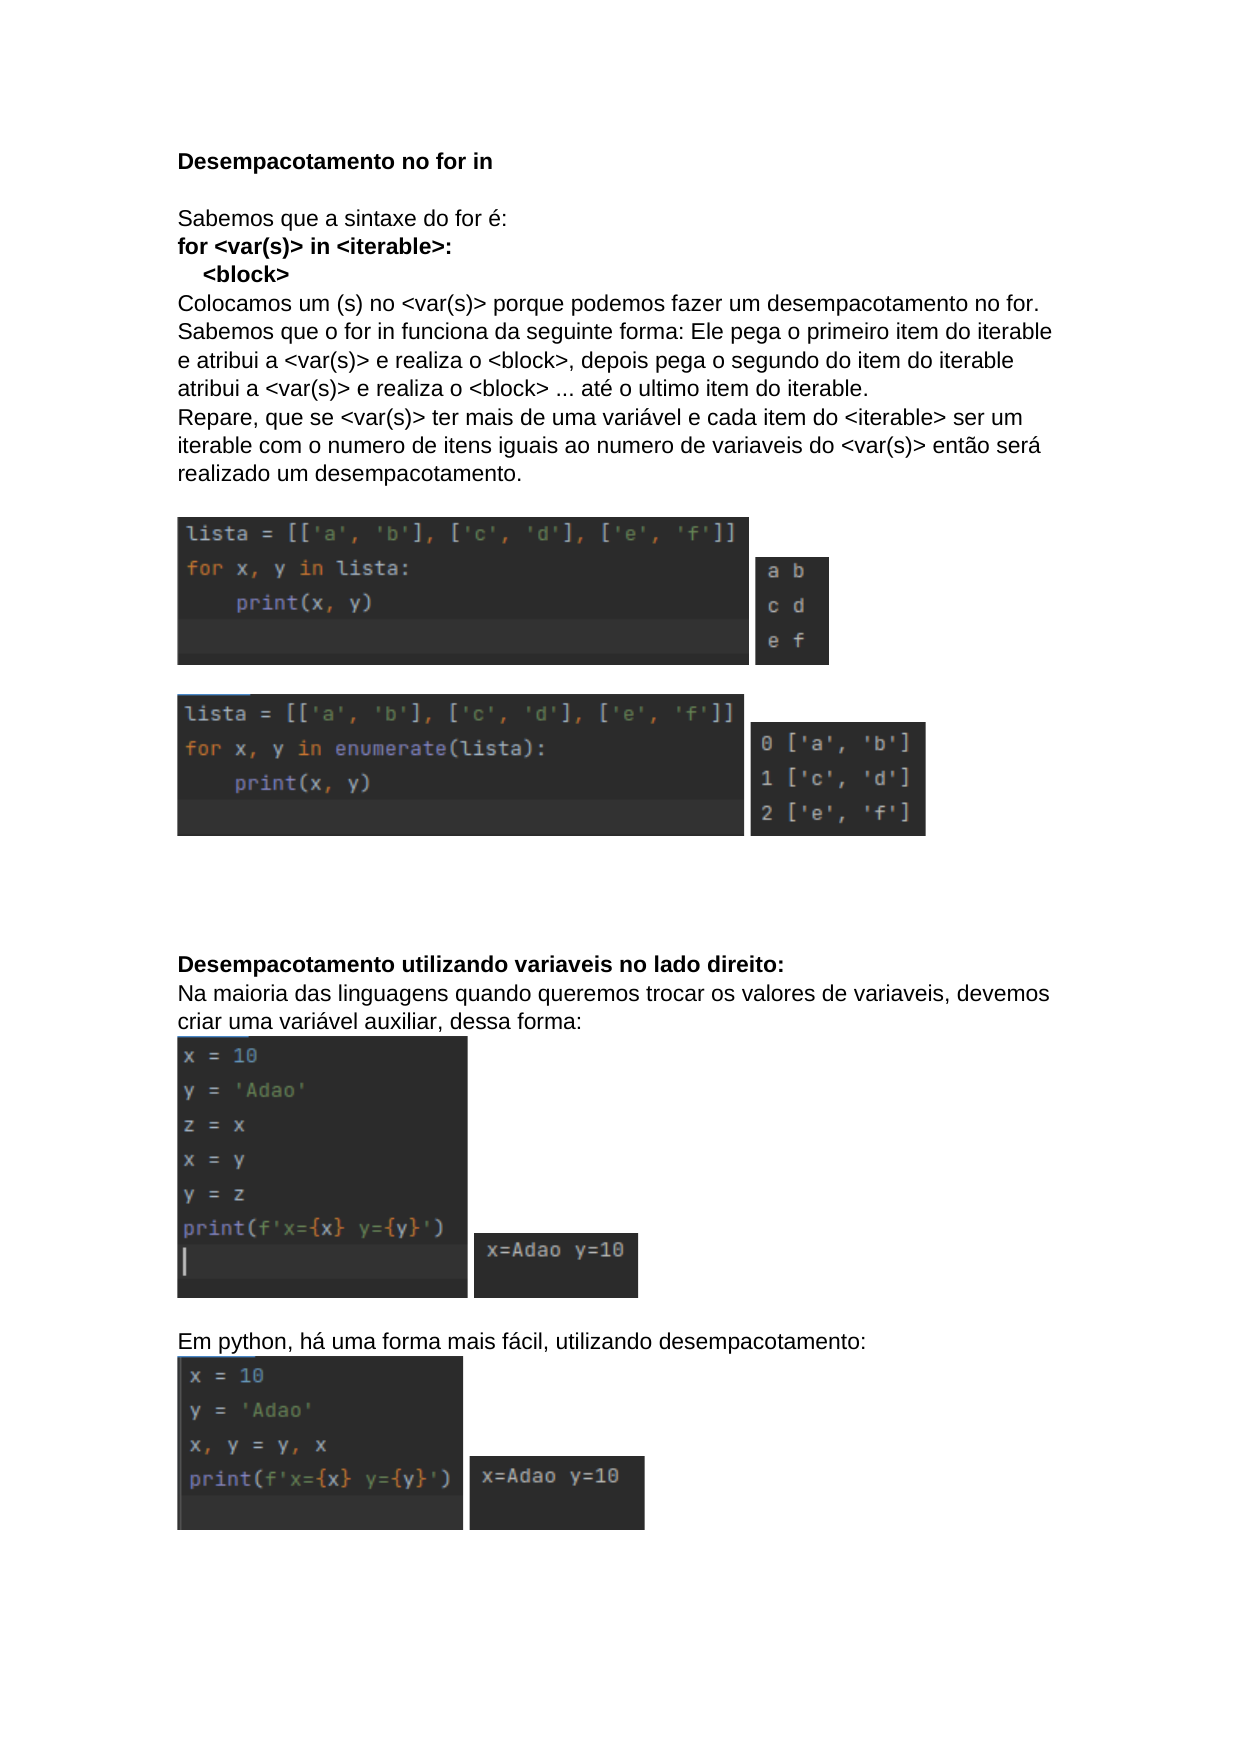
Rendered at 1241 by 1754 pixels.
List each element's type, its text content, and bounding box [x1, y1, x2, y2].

picture [177, 694, 745, 836]
text Em python, há uma forma mais fácil, utilizando desempacotamento: [177, 1328, 1063, 1354]
text for <var(s)> in <iterable>: [177, 233, 1063, 259]
picture [177, 1036, 468, 1298]
text Desempacotamento utilizando variaveis no lado direito: [177, 951, 1063, 977]
picture [177, 517, 749, 665]
picture [177, 1356, 464, 1530]
picture [750, 722, 926, 836]
picture [755, 557, 829, 665]
text Desempacotamento no for in [177, 148, 1063, 174]
text Sabemos que o for in funciona da seguinte forma: Ele pega o primeiro item do iterable e atribui a <var(s)> e realiza o <block>, depois pega o segundo do item do iterable atribui a <var(s)> e realiza o <block> ... até o ultimo item do iterable. [177, 318, 1063, 401]
text Sabemos que a sintaxe do for é: [177, 204, 1063, 231]
text Colocamos um (s) no <var(s)> porque podemos fazer um desempacotamento no for. [177, 290, 1063, 316]
picture [474, 1233, 639, 1298]
text Na maioria das linguagens quando queremos trocar os valores de variaveis, devemos criar uma variável auxiliar, dessa forma: [177, 979, 1063, 1034]
text Repare, que se <var(s)> ter mais de uma variável e cada item do <iterable> ser um iterable com o numero de itens iguais ao numero de variaveis do <var(s)> então será realizado um desempacotamento. [177, 403, 1063, 487]
text <block> [177, 261, 1063, 288]
picture [469, 1456, 645, 1530]
